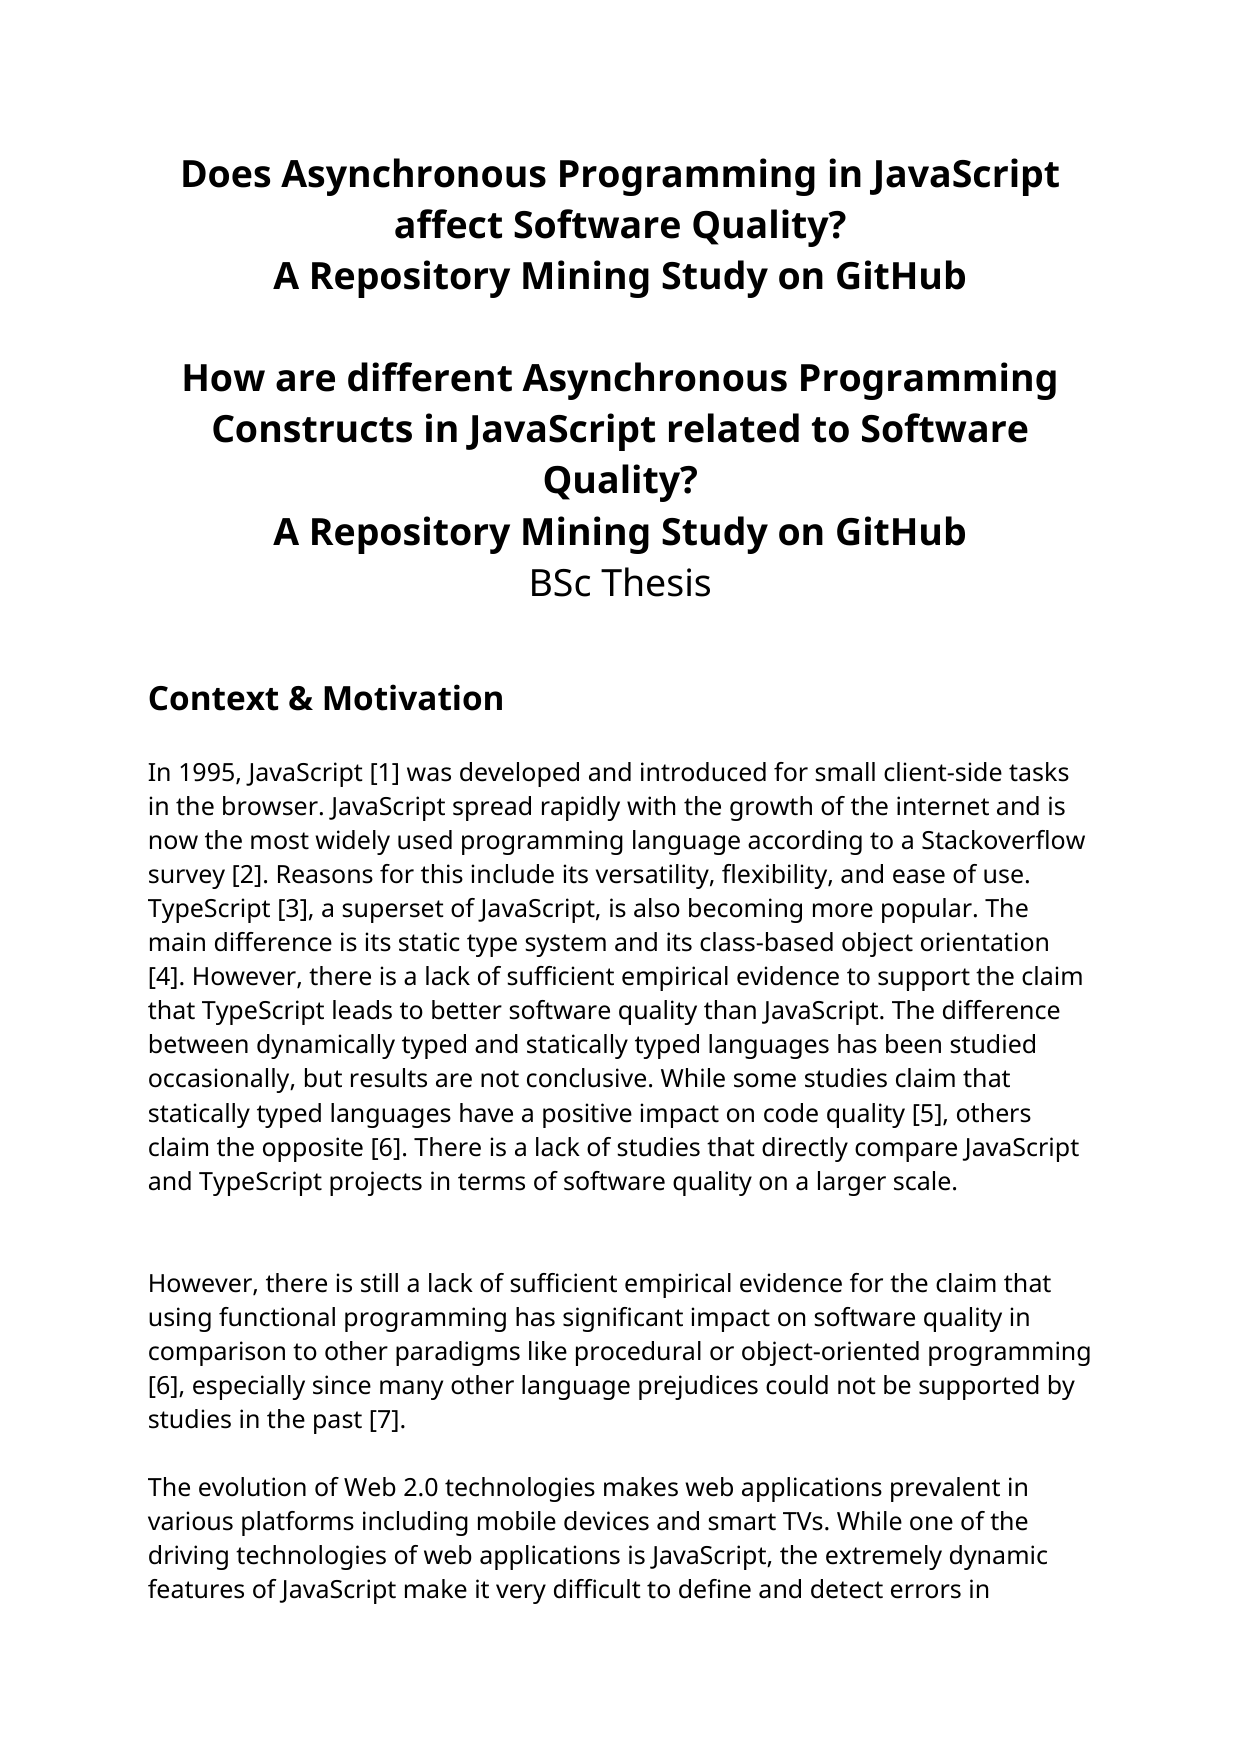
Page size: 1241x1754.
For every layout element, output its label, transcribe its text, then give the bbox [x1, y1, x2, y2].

text In 1995, JavaScript [1] was developed and introduced for small client-side tasks in the browser. JavaScript spread rapidly with the growth of the internet and is now the most widely used programming language according to a Stackoverflow survey [2]. Reasons for this include its versatility, flexibility, and ease of use. TypeScript [3], a superset of JavaScript, is also becoming more popular. The main difference is its static type system and its class-based object orientation [4]. However, there is a lack of sufficient empirical evidence to support the claim that TypeScript leads to better software quality than JavaScript. The difference between dynamically typed and statically typed languages has been studied occasionally, but results are not conclusive. While some studies claim that statically typed languages have a positive impact on code quality [5], others claim the opposite [6]. There is a lack of studies that directly compare JavaScript and TypeScript projects in terms of software quality on a larger scale. [148, 754, 1093, 1197]
title affect Software Quality? [148, 199, 1093, 250]
subtitle BSc Thesis [148, 556, 1093, 607]
title How are different Asynchronous Programming Constructs in JavaScript related to Software Quality? [148, 352, 1093, 505]
text However, there is still a lack of sufficient empirical evidence for the claim that using functional programming has significant impact on software quality in comparison to other paradigms like procedural or object-oriented programming [6], especially since many other language prejudices could not be supported by studies in the past [7]. [148, 1266, 1093, 1436]
title Does Asynchronous Programming in JavaScript [148, 148, 1093, 199]
title A Repository Mining Study on GitHub [148, 505, 1093, 556]
title A Repository Mining Study on GitHub [148, 250, 1093, 301]
text Context & Motivation [148, 675, 1093, 721]
